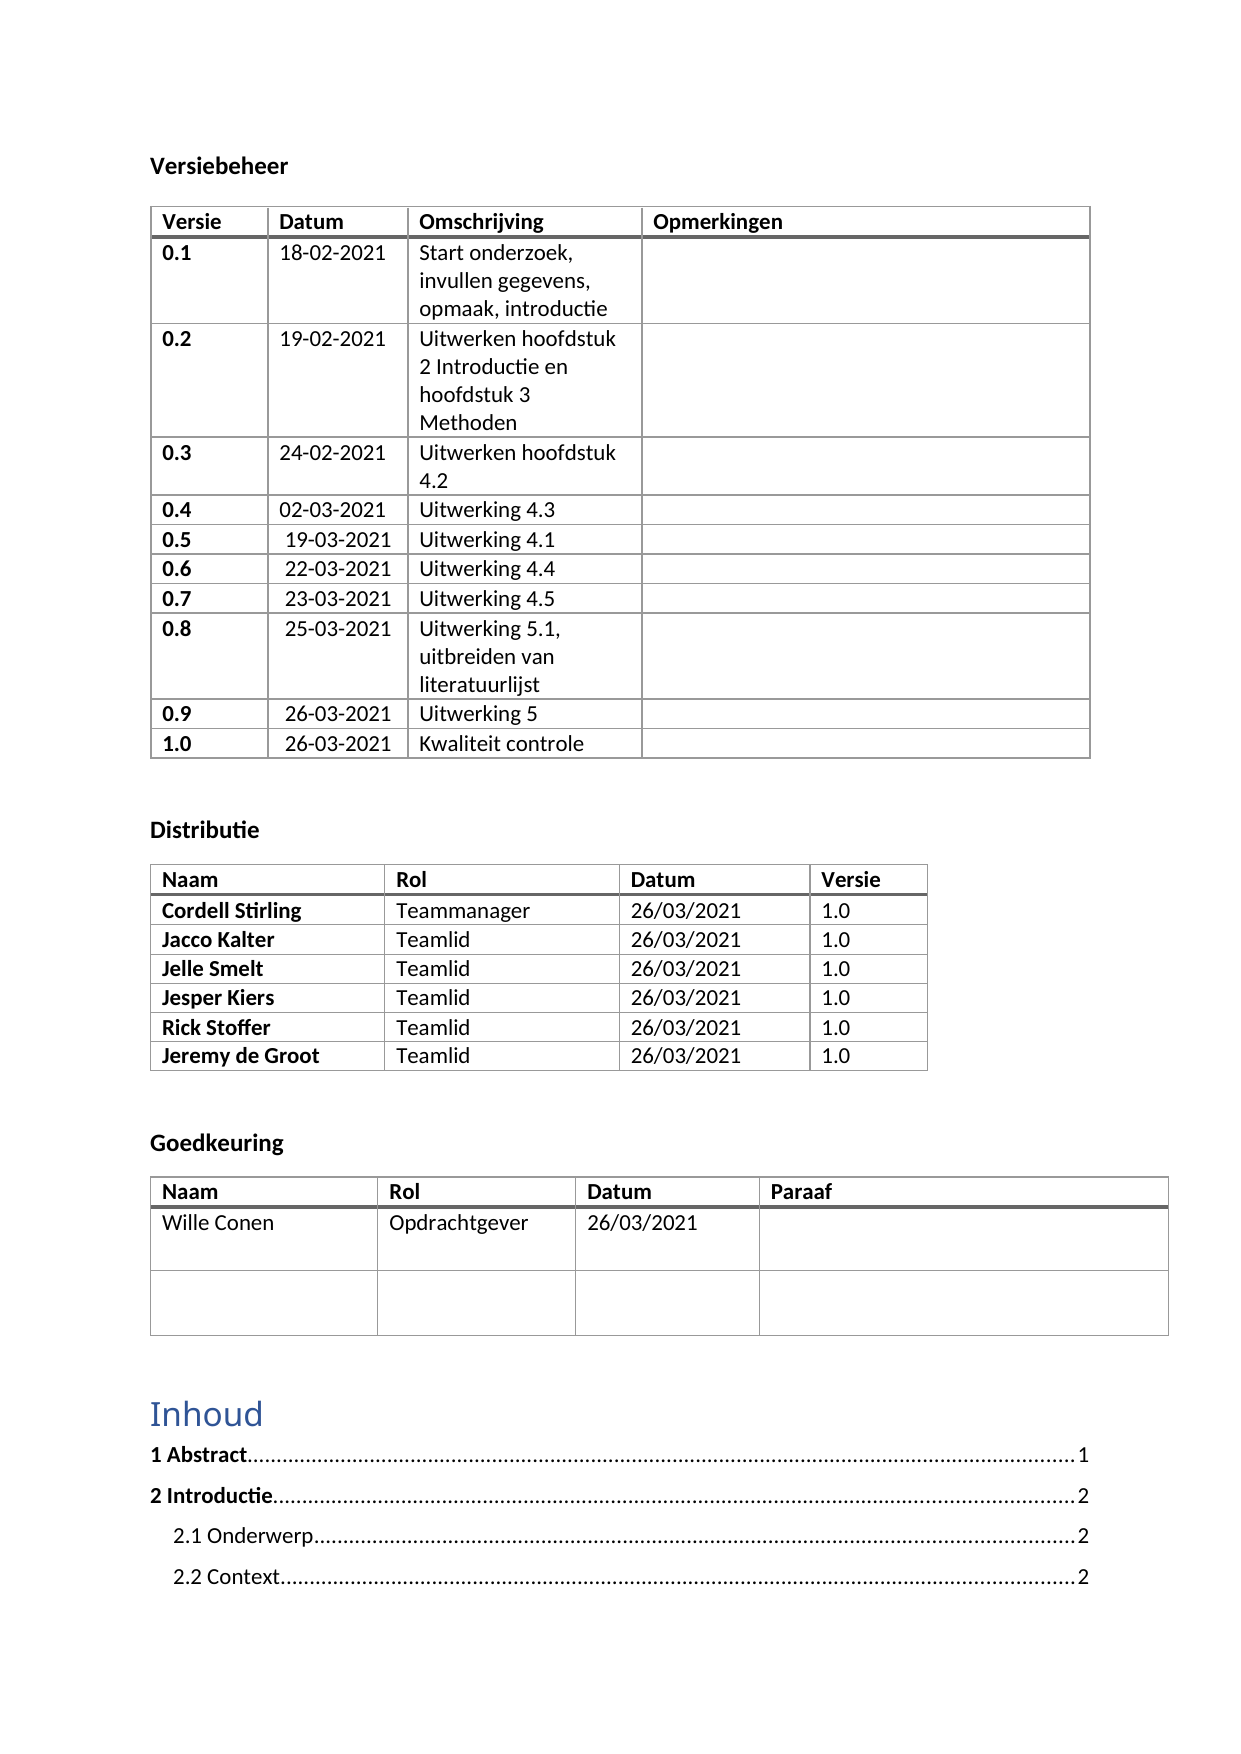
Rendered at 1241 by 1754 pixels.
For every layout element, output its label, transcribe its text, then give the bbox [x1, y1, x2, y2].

table_cell 26-03-2021 [269, 729, 407, 757]
table_cell 19-02-2021 [269, 324, 407, 436]
table_cell Rick Stoffer [151, 1013, 384, 1041]
table_cell Uitwerking 5.1, uitbreiden van literatuurlijst [409, 614, 641, 698]
table_cell 26/03/2021 [620, 925, 809, 953]
table_header Datum [269, 207, 408, 235]
table_cell Start onderzoek, invullen gegevens, opmaak, introductie [409, 239, 641, 323]
table_cell 1.0 [152, 729, 267, 757]
table_cell 0.2 [152, 324, 267, 436]
table_cell Uitwerking 4.4 [409, 555, 641, 583]
table_cell [643, 525, 1089, 553]
table_cell 26/03/2021 [576, 1209, 759, 1270]
table_cell [576, 1271, 759, 1335]
table_header Naam [151, 865, 384, 893]
table_cell Teamlid [385, 1042, 619, 1070]
table_header Rol [385, 865, 619, 893]
table_cell [643, 584, 1089, 612]
table_cell Jesper Kiers [151, 984, 384, 1012]
table_cell [643, 614, 1089, 698]
table_cell Jeremy de Groot [151, 1042, 384, 1070]
table_cell 0.9 [152, 700, 267, 727]
table_cell Uitwerken hoofdstuk 4.2 [409, 438, 641, 494]
table_header Paraaf [760, 1178, 1168, 1205]
table_cell [643, 700, 1089, 727]
table_cell [151, 1271, 377, 1335]
text Distributie [150, 814, 1090, 845]
table_cell [643, 555, 1089, 583]
table_cell 0.8 [152, 614, 267, 698]
table_header Datum [576, 1178, 759, 1205]
table_cell [378, 1271, 575, 1335]
table_cell Uitwerking 4.5 [409, 584, 641, 612]
table_cell Teamlid [385, 955, 619, 982]
table_cell 0.4 [152, 496, 267, 523]
table_cell 0.1 [152, 239, 267, 323]
table_cell Uitwerken hoofdstuk 2 Introductie en hoofdstuk 3 Methoden [409, 324, 641, 436]
table_cell 26/03/2021 [620, 984, 809, 1012]
table_cell Cordell Stirling [151, 896, 384, 924]
table_header Naam [151, 1178, 377, 1205]
table_cell 26/03/2021 [620, 896, 809, 924]
table_cell Jacco Kalter [151, 925, 384, 953]
table_cell Teamlid [385, 984, 619, 1012]
table_cell [760, 1209, 1168, 1270]
table_cell 0.6 [152, 555, 267, 583]
table_header Opmerkingen [643, 207, 1089, 235]
table_cell [643, 438, 1089, 494]
table_cell Wille Conen [151, 1209, 377, 1270]
table_cell Teamlid [385, 925, 619, 953]
table_cell [643, 496, 1089, 523]
table_cell 1.0 [811, 1013, 927, 1041]
table_cell Uitwerking 5 [409, 700, 641, 727]
table_cell 1.0 [811, 955, 927, 982]
table_cell 1.0 [811, 896, 927, 924]
table_cell Teammanager [385, 896, 619, 924]
table_cell [643, 239, 1089, 323]
table_cell 26/03/2021 [620, 955, 809, 982]
table_cell Uitwerking 4.3 [409, 496, 641, 523]
table_header Datum [620, 865, 809, 893]
table_cell Opdrachtgever [378, 1209, 575, 1270]
table_cell 02-03-2021 [269, 496, 407, 523]
table_cell 24-02-2021 [269, 438, 407, 494]
table_cell 0.5 [152, 525, 267, 553]
table_cell 0.3 [152, 438, 267, 494]
table_cell Teamlid [385, 1013, 619, 1041]
table_cell 23-03-2021 [269, 584, 407, 612]
table_header Omschrijving [409, 207, 642, 235]
table_cell [643, 324, 1089, 436]
table_cell 25-03-2021 [269, 614, 407, 698]
table_cell 1.0 [811, 925, 927, 953]
table_cell 26/03/2021 [620, 1013, 809, 1041]
table_cell Uitwerking 4.1 [409, 525, 641, 553]
table_header Versie [811, 865, 927, 893]
table_cell 18-02-2021 [269, 239, 407, 323]
table_cell 26-03-2021 [269, 700, 407, 727]
text Versiebeheer [150, 150, 1090, 181]
table_cell Jelle Smelt [151, 955, 384, 982]
table_cell [643, 729, 1089, 757]
table_cell 0.7 [152, 584, 267, 612]
table_cell 1.0 [811, 1042, 927, 1070]
table_cell 19-03-2021 [269, 525, 407, 553]
table_cell [760, 1271, 1168, 1335]
text Goedkeuring [150, 1127, 1090, 1157]
table_cell 22-03-2021 [269, 555, 407, 583]
table_cell 26/03/2021 [620, 1042, 809, 1070]
table_cell 1.0 [811, 984, 927, 1012]
table_header Rol [378, 1178, 575, 1205]
table_cell Kwaliteit controle [409, 729, 641, 757]
table_header Versie [152, 207, 268, 235]
